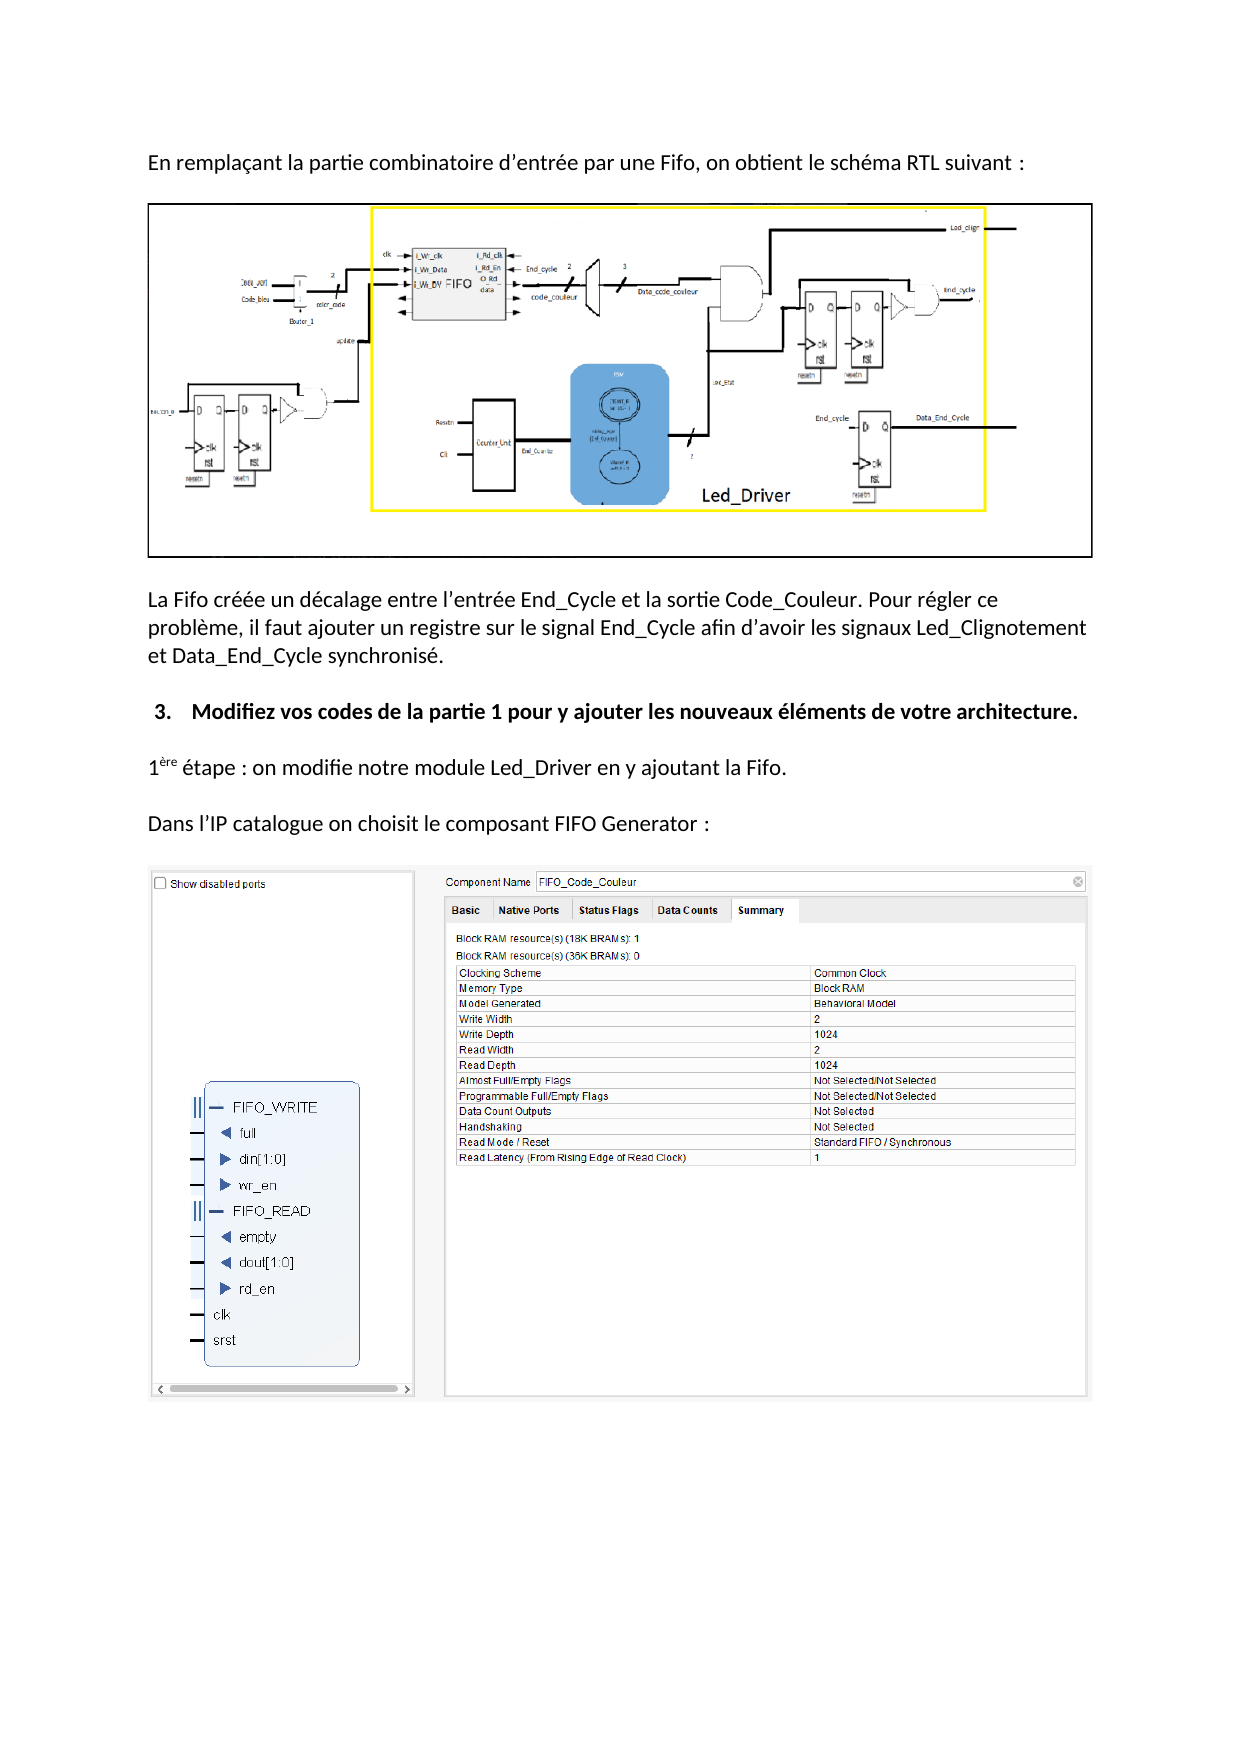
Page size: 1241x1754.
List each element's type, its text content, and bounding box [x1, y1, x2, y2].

text Dans l’IP catalogue on choisit le composant FIFO Generator : [148, 809, 1093, 837]
text La Fifo créée un décalage entre l’entrée End_Cycle et la sortie Code_Couleur. Pour régler ce problème, il faut ajouter un registre sur le signal End_Cycle afin d’avoir les signaux Led_Clignotement et Data_End_Cycle synchronisé. [148, 585, 1093, 669]
list Modifiez vos codes de la partie 1 pour y ajouter les nouveaux éléments de votre architecture. [154, 697, 1093, 725]
picture [147, 865, 1093, 1402]
picture [147, 203, 1093, 558]
text En remplaçant la partie combinatoire d’entrée par une Fifo, on obtient le schéma RTL suivant : [148, 148, 1093, 176]
text 1ère étape : on modifie notre module Led_Driver en y ajoutant la Fifo. [148, 753, 1093, 781]
